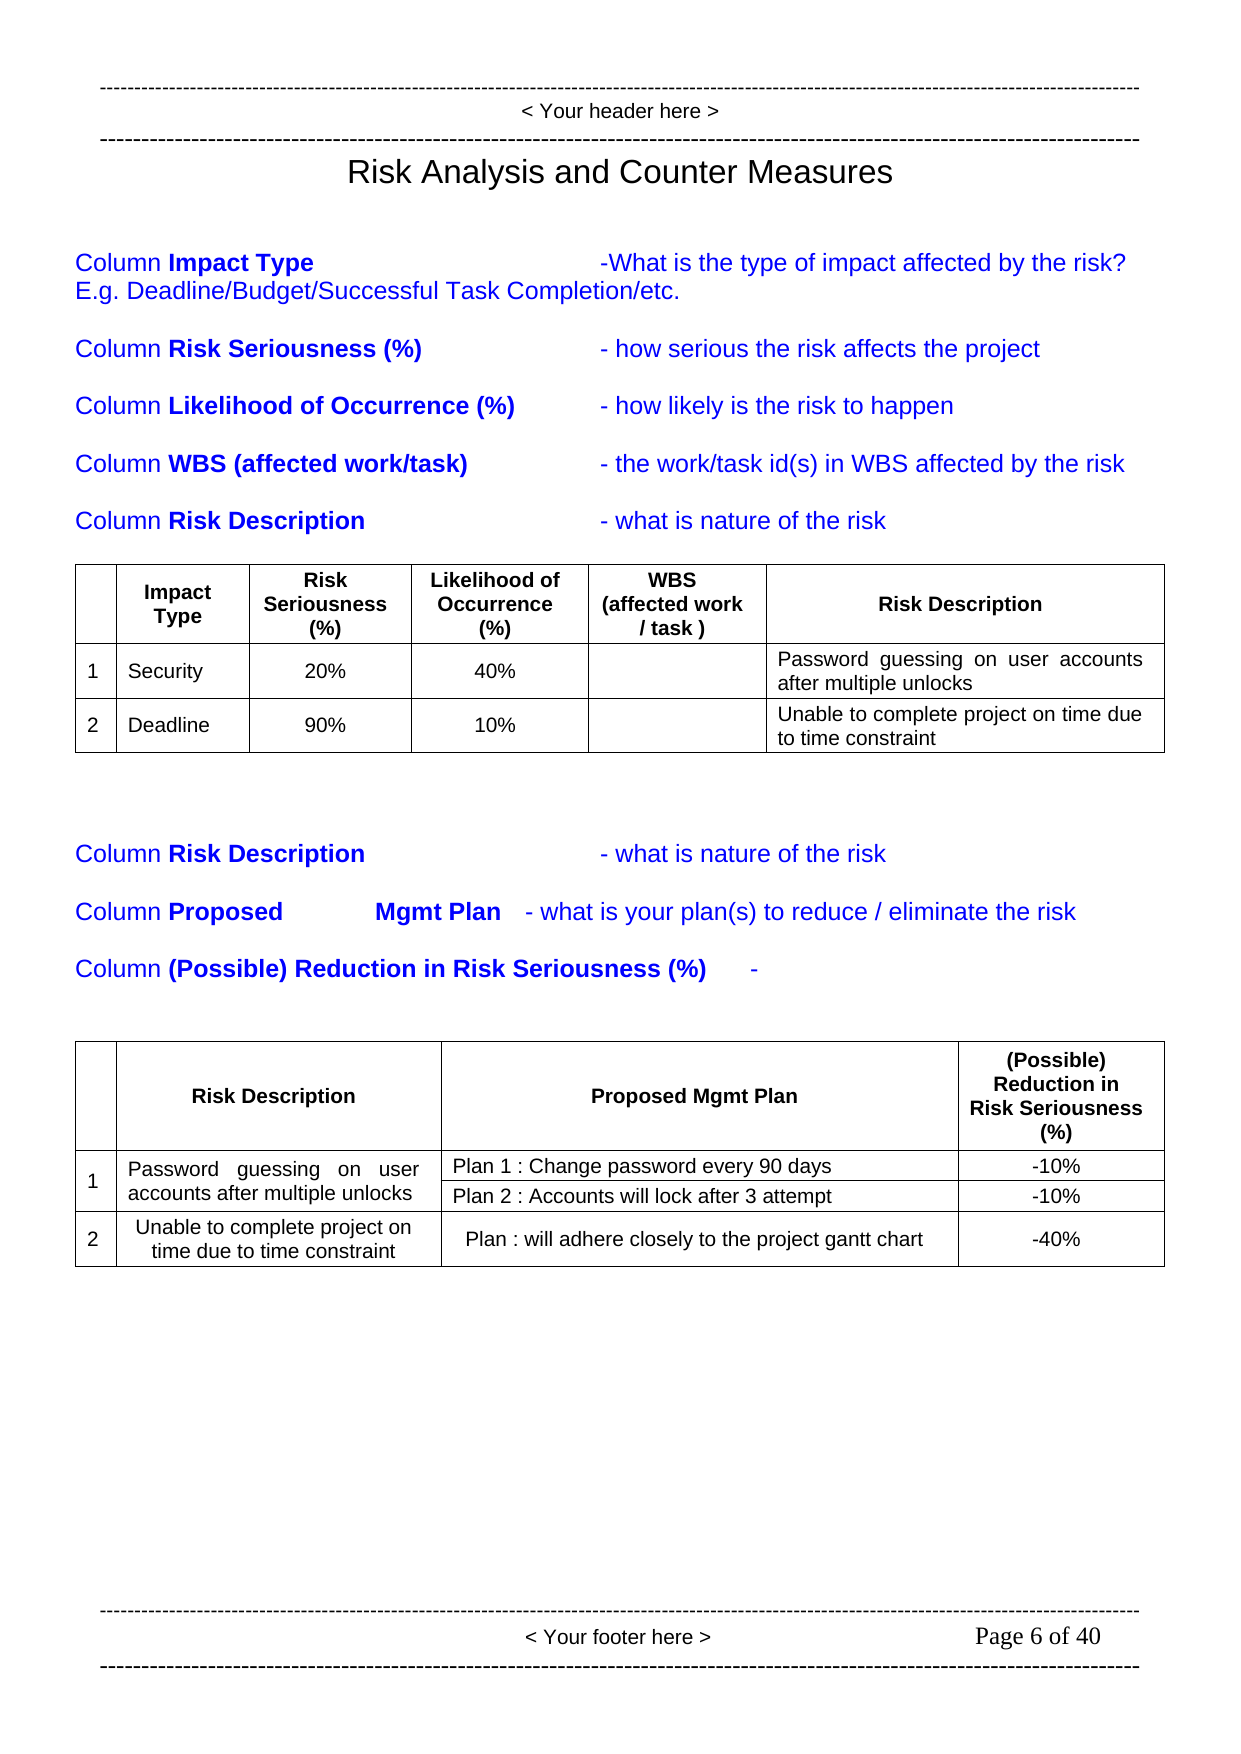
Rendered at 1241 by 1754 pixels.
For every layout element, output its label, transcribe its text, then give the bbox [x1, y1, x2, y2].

table_cell Password guessing on user accounts after multiple unlocks [117, 1151, 441, 1211]
text Column WBS (affected work/task) - the work/task id(s) in WBS affected by the risk [75, 449, 1155, 478]
table_cell 40% [412, 644, 588, 697]
table_cell 20% [250, 644, 411, 697]
text Column Likelihood of Occurrence (%) - how likely is the risk to happen [75, 391, 1155, 420]
table_cell Plan 1 : Change password every 90 days [442, 1151, 958, 1180]
text Column Risk Seriousness (%) - how serious the risk affects the project [75, 334, 1155, 363]
table_cell -10% [959, 1181, 1164, 1211]
table_cell Unable to complete project on time due to time constraint [117, 1212, 441, 1266]
table_header Impact Type [117, 565, 249, 643]
table_cell 90% [250, 699, 411, 752]
text Column Impact Type -What is the type of impact affected by the risk? E.g. Deadline/Budget/Successful Task Completion/etc. [75, 248, 1155, 305]
table_header WBS (affected work / task ) [589, 565, 766, 643]
text Column Risk Description - what is nature of the risk [75, 506, 1155, 535]
table_cell 1 [76, 1151, 116, 1211]
table_cell [589, 699, 766, 752]
table_cell 2 [76, 699, 116, 752]
table_cell -10% [959, 1151, 1164, 1180]
table_header Risk Seriousness (%) [250, 565, 411, 643]
text Column (Possible) Reduction in Risk Seriousness (%) - [75, 954, 1155, 983]
table_cell 2 [76, 1212, 116, 1266]
table_cell Deadline [117, 699, 249, 752]
text Column Proposed Mgmt Plan - what is your plan(s) to reduce / eliminate the risk [75, 897, 1155, 926]
table_cell Unable to complete project on time due to time constraint [767, 699, 1164, 752]
table_cell -40% [959, 1212, 1164, 1266]
table_cell [589, 644, 766, 697]
table_header Likelihood of Occurrence (%) [412, 565, 588, 643]
text Risk Analysis and Counter Measures [75, 152, 1165, 190]
table_cell Plan : will adhere closely to the project gantt chart [442, 1212, 958, 1266]
table_cell Password guessing on user accounts after multiple unlocks [767, 644, 1164, 697]
table_header Risk Description [767, 565, 1164, 643]
table_cell 10% [412, 699, 588, 752]
table_header [76, 565, 116, 643]
table_cell Plan 2 : Accounts will lock after 3 attempt [442, 1181, 958, 1211]
table_header Proposed Mgmt Plan [442, 1042, 958, 1149]
table_header (Possible) Reduction in Risk Seriousness (%) [959, 1042, 1164, 1149]
table_header Risk Description [117, 1042, 441, 1149]
table_cell Security [117, 644, 249, 697]
table_header [76, 1042, 116, 1149]
text Column Risk Description - what is nature of the risk [75, 839, 1155, 868]
table_cell 1 [76, 644, 116, 697]
